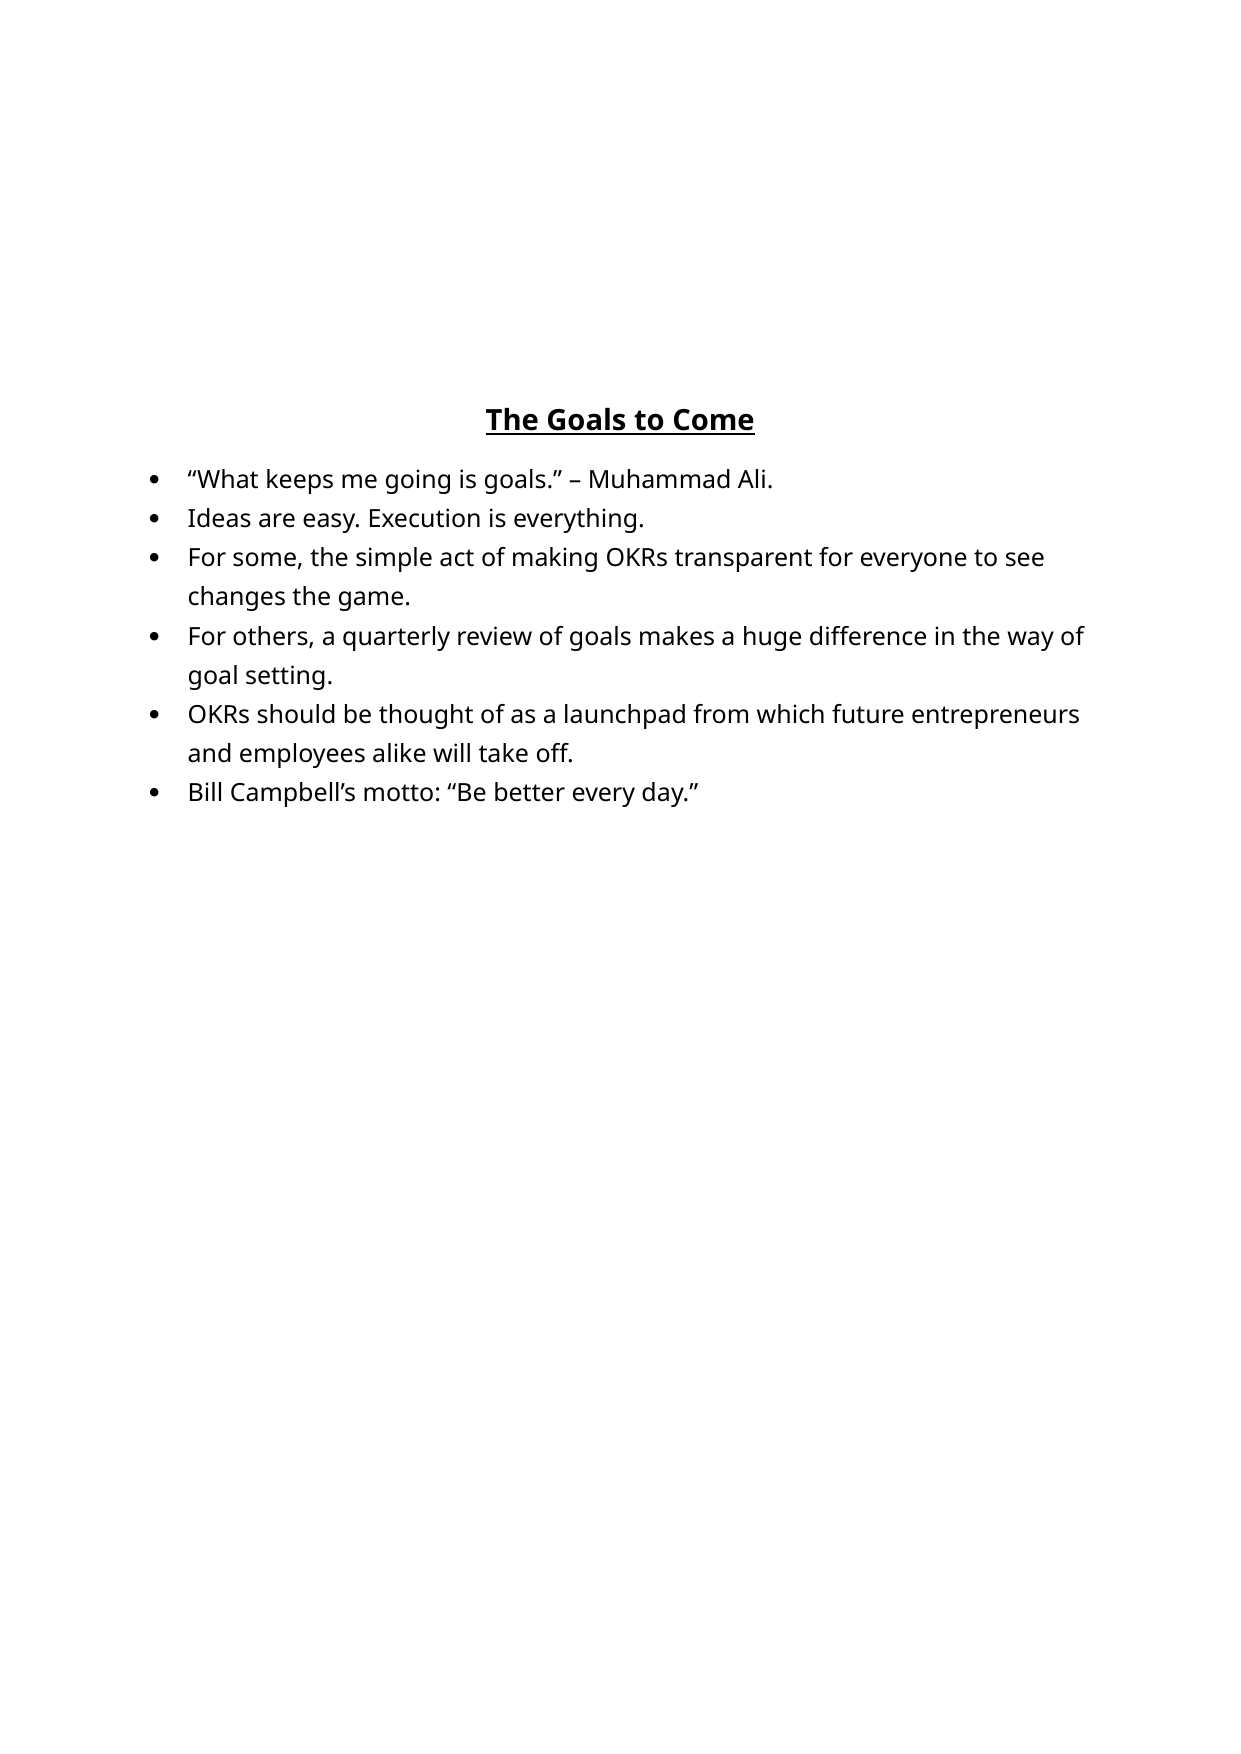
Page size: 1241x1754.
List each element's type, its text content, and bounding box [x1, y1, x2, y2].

list Bill Campbell’s motto: “Be better every day.” [150, 775, 1090, 809]
list Ideas are easy. Execution is everything. [150, 501, 1090, 535]
list “What keeps me going is goals.” – Muhammad Ali. [150, 461, 1090, 496]
list For others, a quarterly review of goals makes a huge difference in the way of goal setting. [150, 618, 1090, 691]
list For some, the simple act of making OKRs transparent for everyone to see changes the game. [150, 540, 1090, 613]
text The Goals to Come [150, 399, 1090, 439]
list OKRs should be thought of as a launchpad from which future entrepreneurs and employees alike will take off. [150, 696, 1090, 770]
